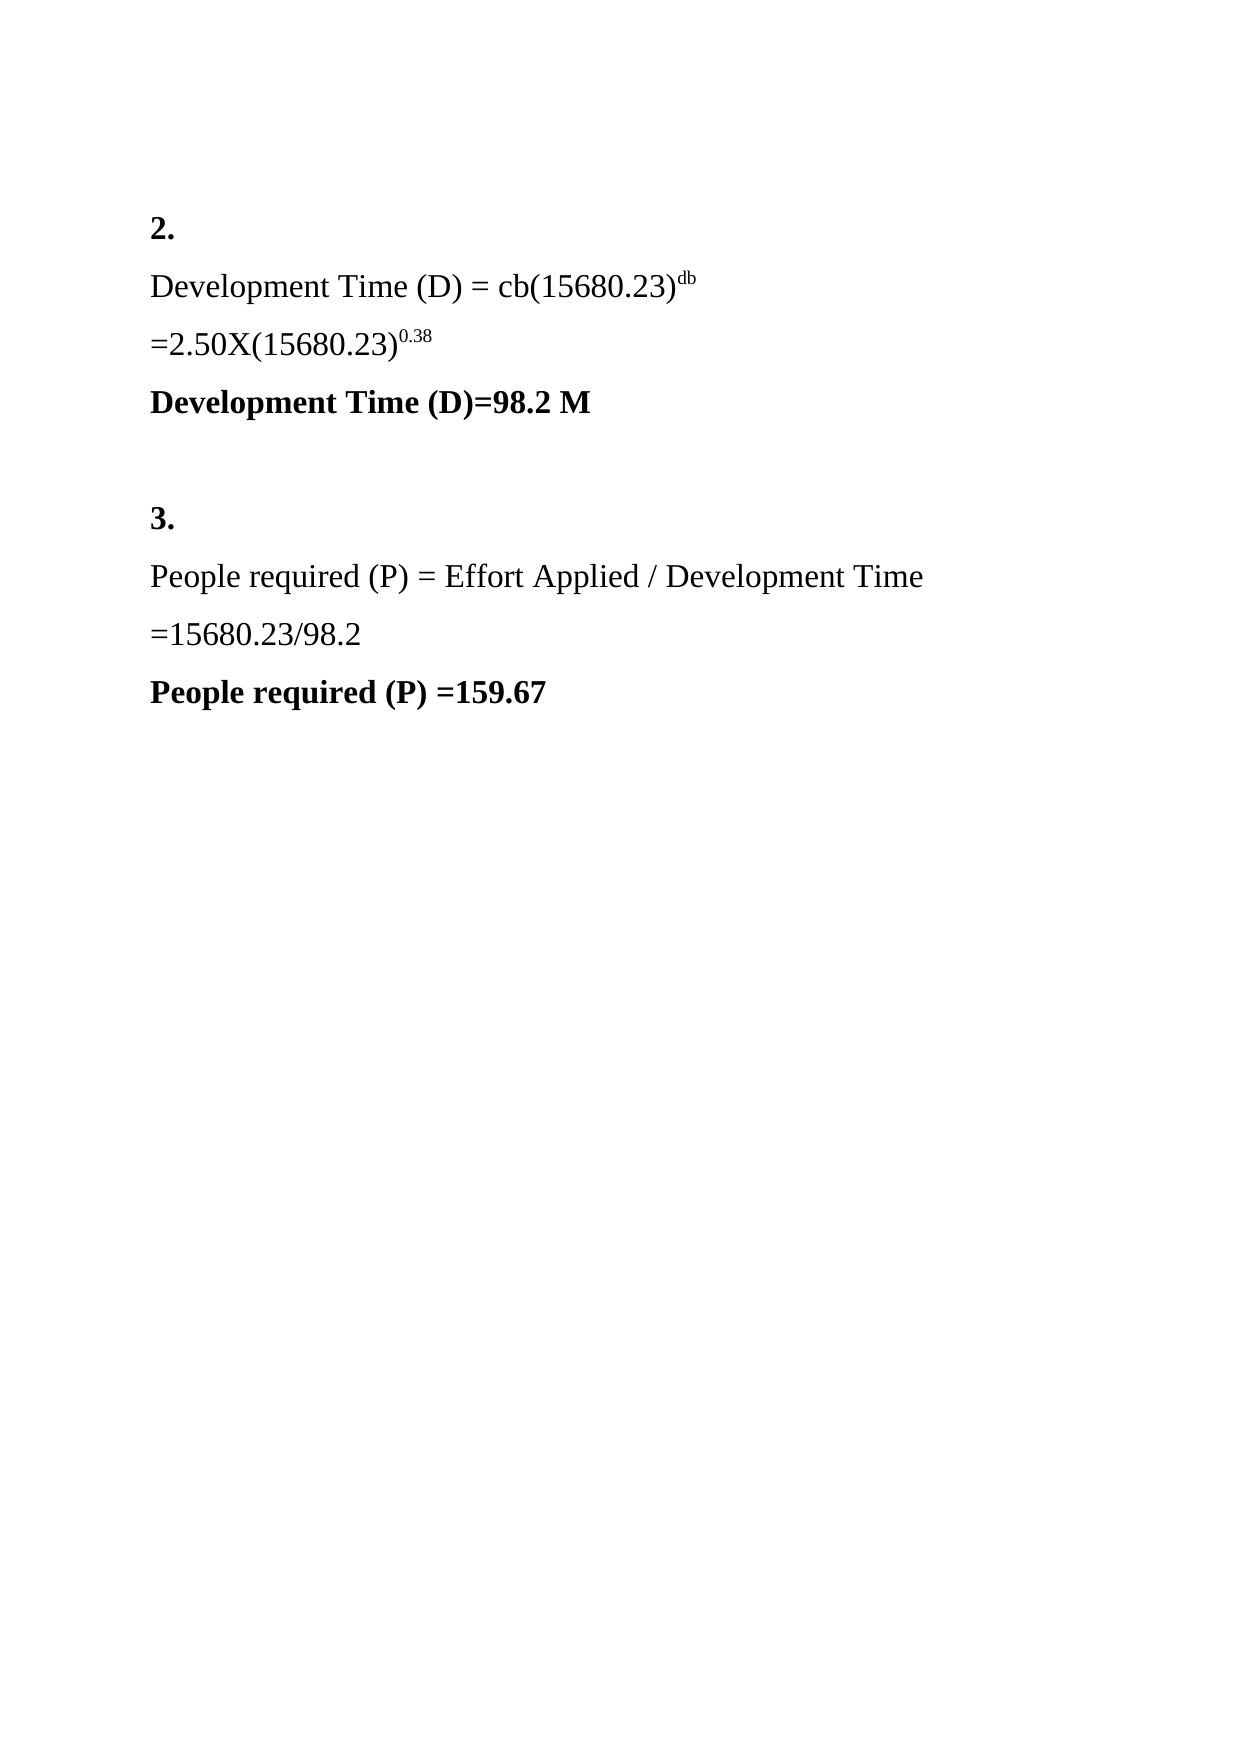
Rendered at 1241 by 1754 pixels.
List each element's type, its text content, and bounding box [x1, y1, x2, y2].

text People required (P) = Effort Applied / Development Time [150, 556, 1090, 594]
text 2. [150, 208, 1090, 246]
text People required (P) =159.67 [150, 672, 1090, 711]
text =15680.23/98.2 [150, 614, 1090, 652]
text Development Time (D)=98.2 M [150, 382, 1090, 420]
text 3. [150, 498, 1090, 536]
text Development Time (D) = cb(15680.23)db [150, 266, 1090, 304]
text =2.50X(15680.23)0.38 [150, 324, 1090, 362]
